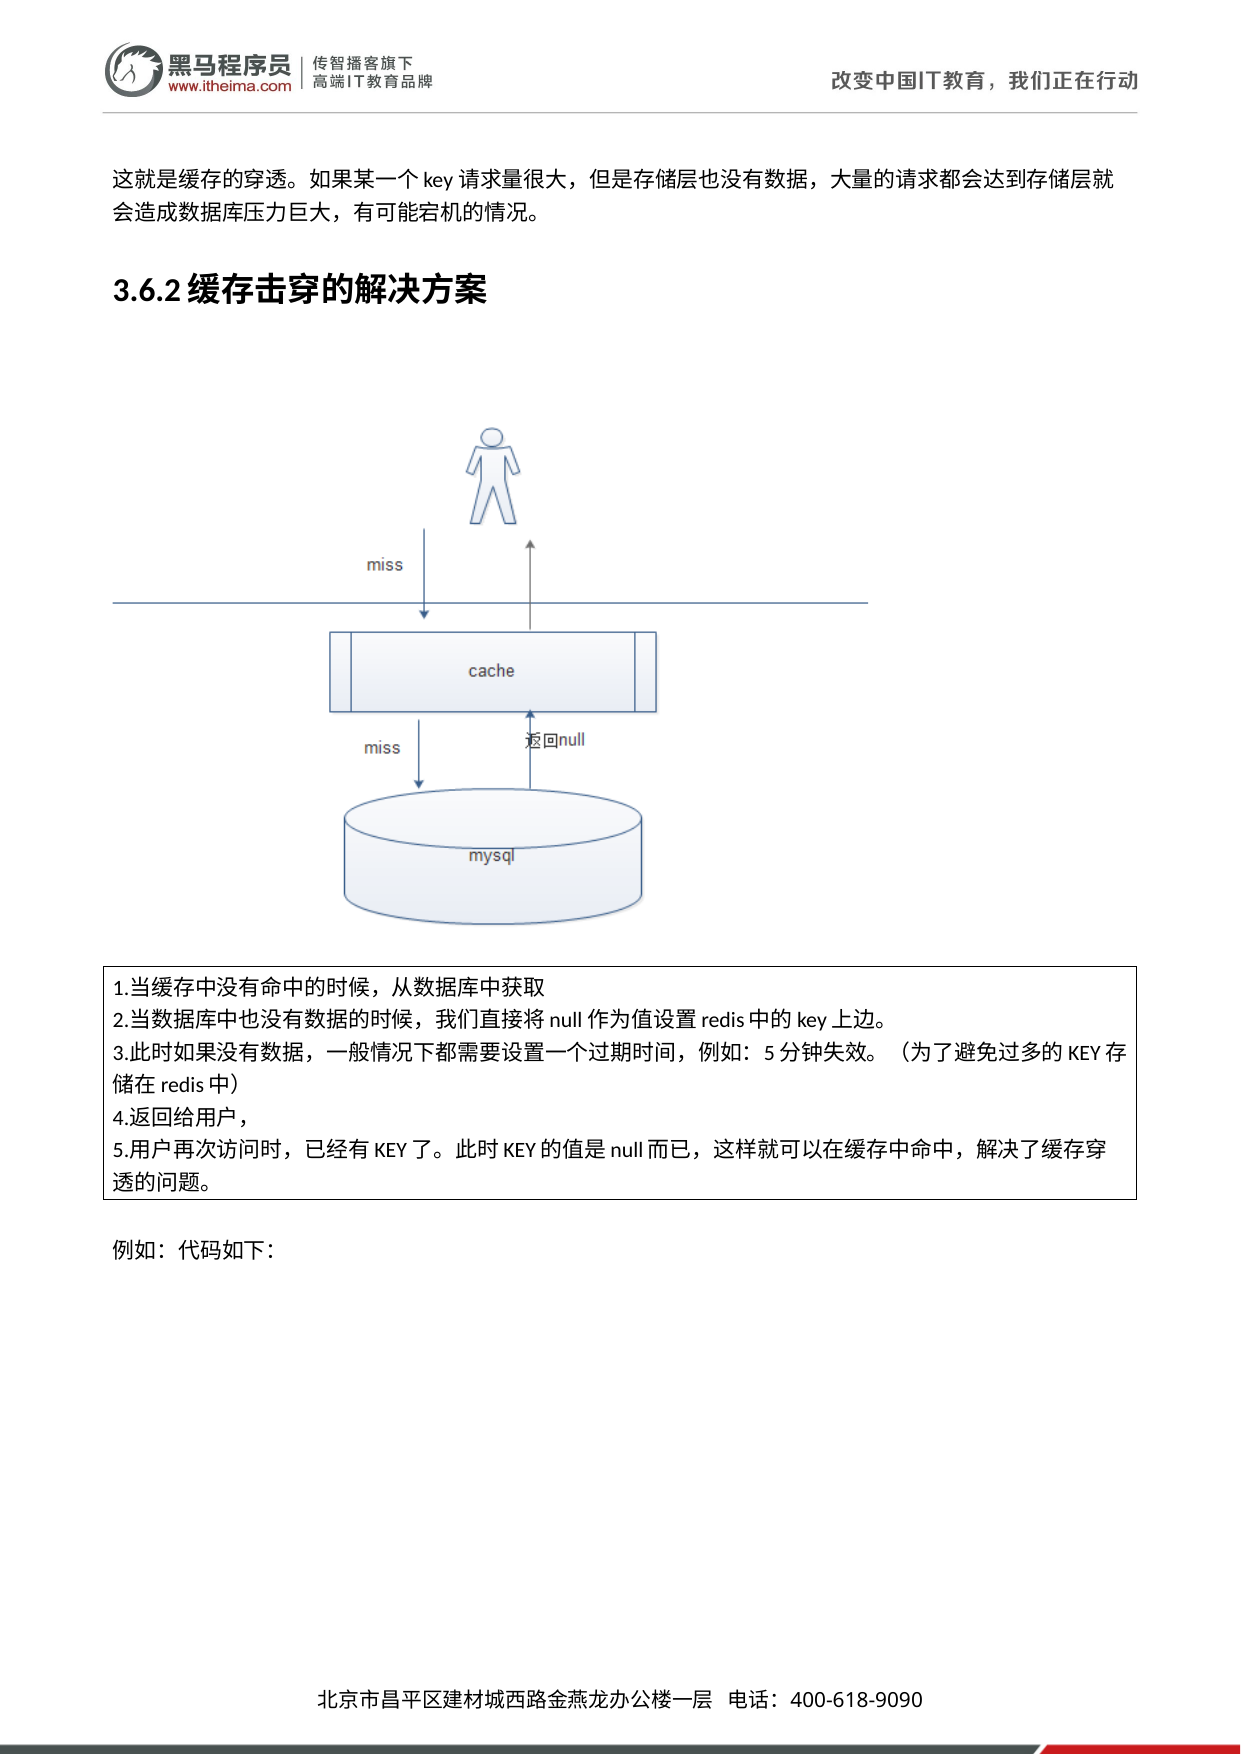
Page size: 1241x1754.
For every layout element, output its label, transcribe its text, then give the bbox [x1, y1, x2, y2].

text 1.当缓存中没有命中的时候，从数据库中获取 [104, 967, 1136, 1002]
text 5.用户再次访问时，已经有KEY了。此时KEY的值是null而已，这样就可以在缓存中命中，解决了缓存穿透的问题。 [104, 1129, 1136, 1199]
text 这就是缓存的穿透。如果某一个key 请求量很大，但是存储层也没有数据，大量的请求都会达到存储层就会造成数据库压力巨大，有可能宕机的情况。 [112, 162, 1128, 227]
text 2.当数据库中也没有数据的时候，我们直接将null 作为值设置redis中的key上边。 [112, 1002, 1128, 1034]
text 4.返回给用户， [112, 1099, 1128, 1129]
subtitle 缓存击穿的解决方案 [112, 254, 1128, 319]
text 3.此时如果没有数据，一般情况下都需要设置一个过期时间，例如：5分钟失效。（为了避免过多的KEY 存储在redis中） [112, 1034, 1128, 1099]
picture [0, 1686, 1241, 1754]
text 例如：代码如下： [112, 1232, 1128, 1265]
picture [0, 4, 1240, 121]
picture [112, 390, 869, 958]
